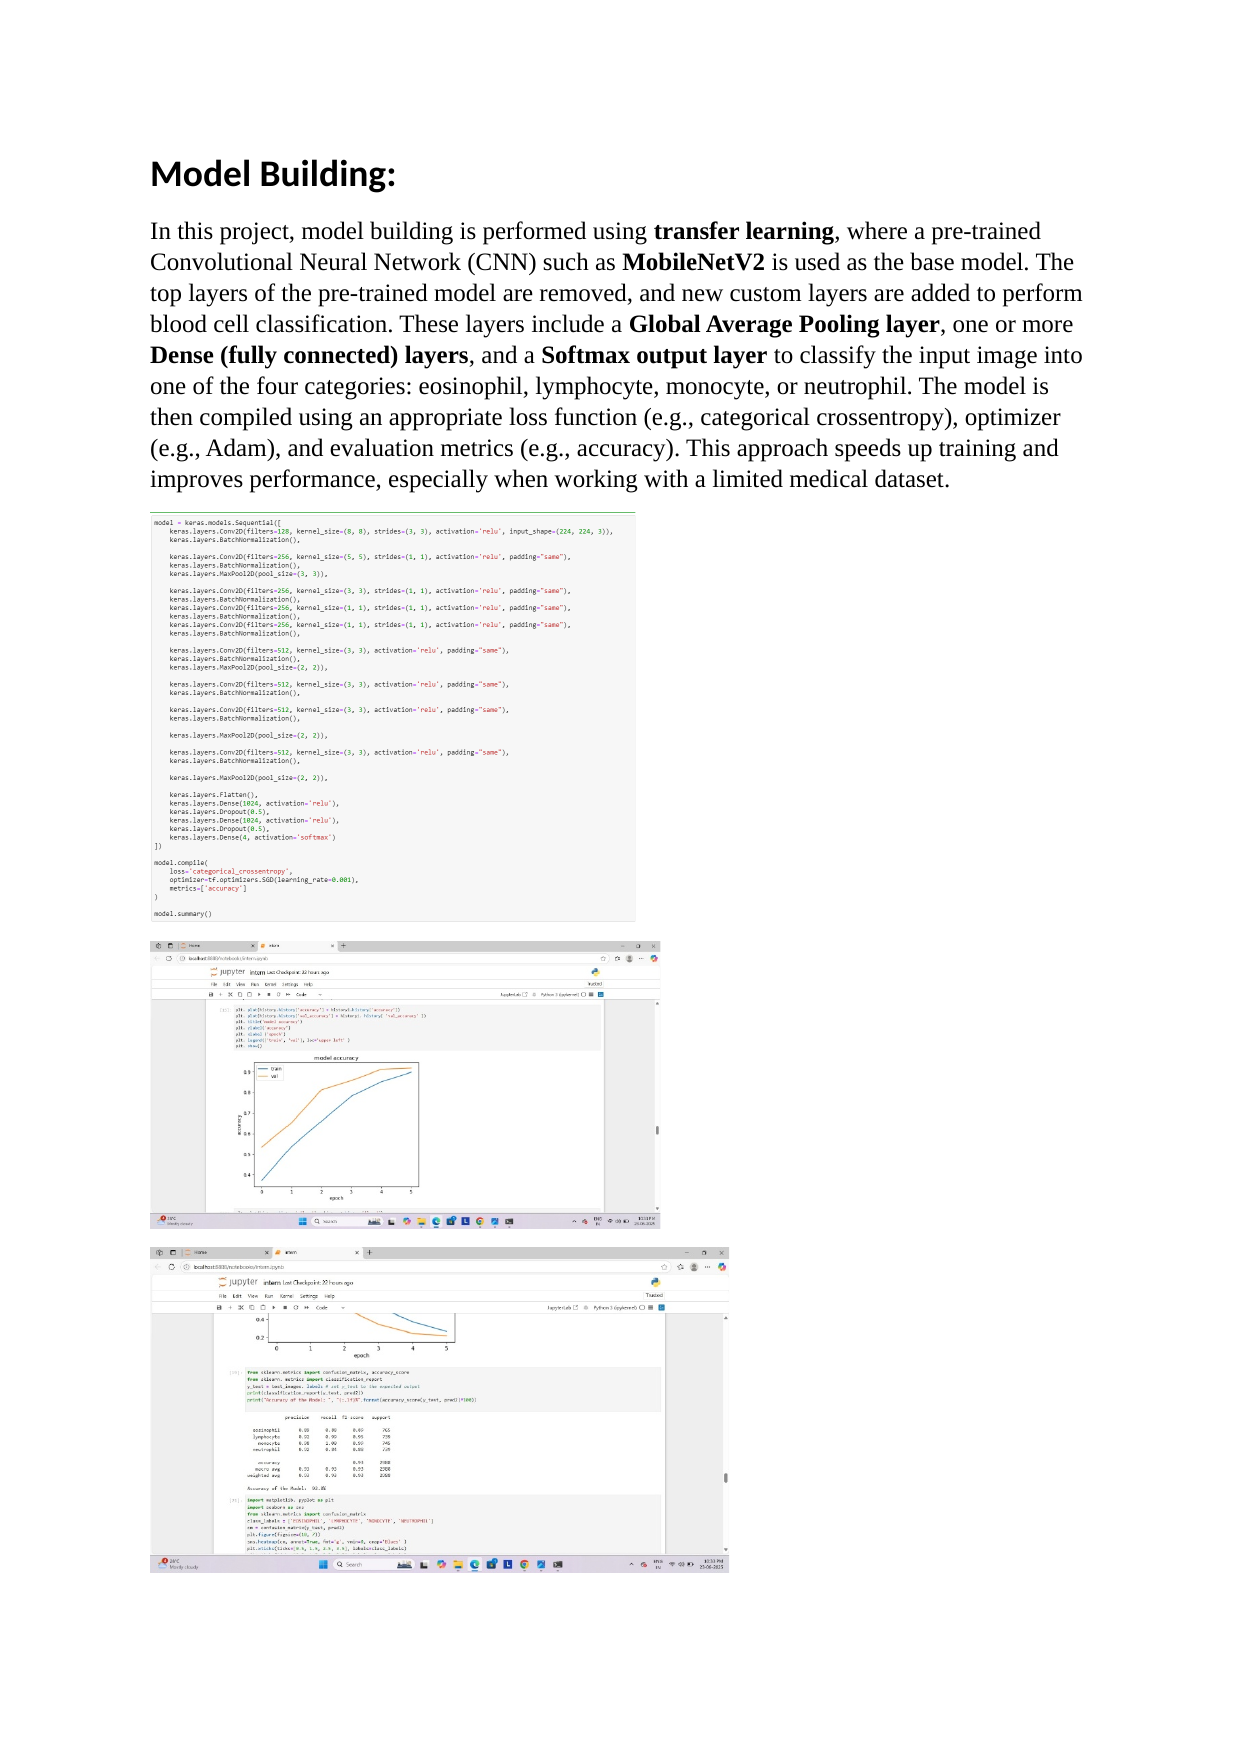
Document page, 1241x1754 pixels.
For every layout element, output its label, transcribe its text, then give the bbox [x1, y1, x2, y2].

picture [150, 941, 661, 1229]
picture [150, 512, 636, 922]
picture [150, 1247, 730, 1573]
text Model Building: [150, 150, 1090, 196]
text In this project, model building is performed using transfer learning, where a pre-trained Convolutional Neural Network (CNN) such as MobileNetV2 is used as the base model. The top layers of the pre-trained model are removed, and new custom layers are added to perform blood cell classification. These layers include a Global Average Pooling layer, one or more Dense (fully connected) layers, and a Softmax output layer to classify the input image into one of the four categories: eosinophil, lymphocyte, monocyte, or neutrophil. The model is then compiled using an appropriate loss function (e.g., categorical crossentropy), optimizer (e.g., Adam), and evaluation metrics (e.g., accuracy). This approach speeds up training and improves performance, especially when working with a limited medical dataset. [150, 216, 1090, 493]
